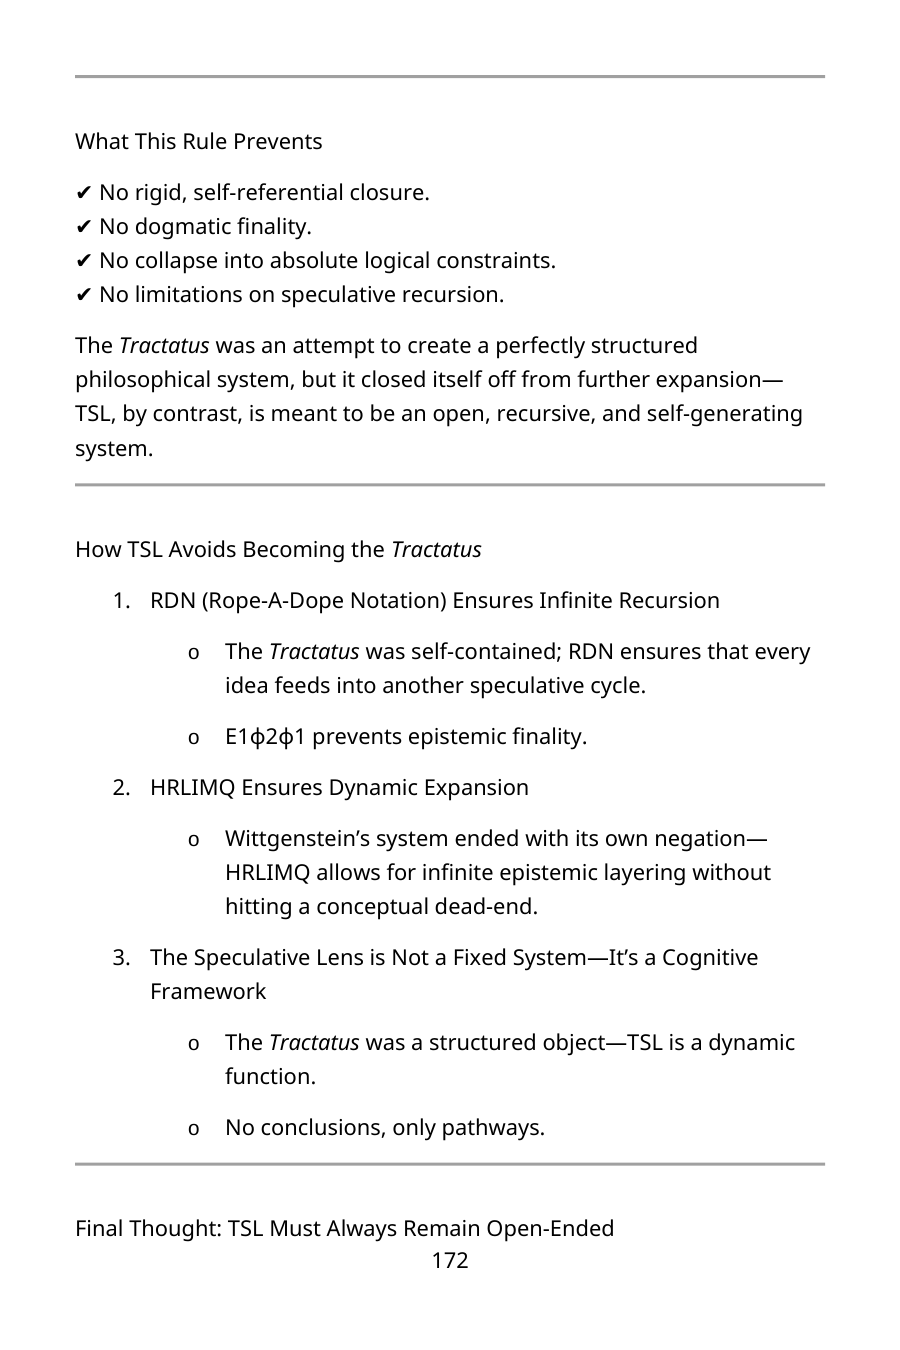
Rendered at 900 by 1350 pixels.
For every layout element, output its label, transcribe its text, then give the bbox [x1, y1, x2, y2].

list The Tractatus was a structured object—TSL is a dynamic function. [187, 1027, 825, 1091]
text Final Thought: TSL Must Always Remain Open-Ended [75, 1213, 825, 1243]
text ✔ No rigid, self-referential closure. ✔ No dogmatic finality. ✔ No collapse into absolute logical constraints. ✔ No limitations on speculative recursion. [75, 177, 825, 309]
list E1ϕ2ϕ1 prevents epistemic finality. [187, 721, 825, 751]
text How TSL Avoids Becoming the Tractatus [75, 534, 825, 564]
list No conclusions, only pathways. [187, 1112, 825, 1141]
list Wittgenstein’s system ended with its own negation—HRLIMQ allows for infinite epistemic layering without hitting a conceptual dead-end. [187, 822, 825, 921]
text The Tractatus was an attempt to create a perfectly structured philosophical system, but it closed itself off from further expansion—TSL, by contrast, is meant to be an open, recursive, and self-generating system. [75, 330, 825, 462]
list RDN (Rope-A-Dope Notation) Ensures Infinite Recursion [112, 585, 825, 615]
list HRLIMQ Ensures Dynamic Expansion [112, 772, 825, 801]
list The Speculative Lens is Not a Fixed System—It’s a Cognitive Framework [112, 942, 825, 1006]
text What This Rule Prevents [75, 126, 825, 156]
list The Tractatus was self-contained; RDN ensures that every idea feeds into another speculative cycle. [187, 636, 825, 700]
